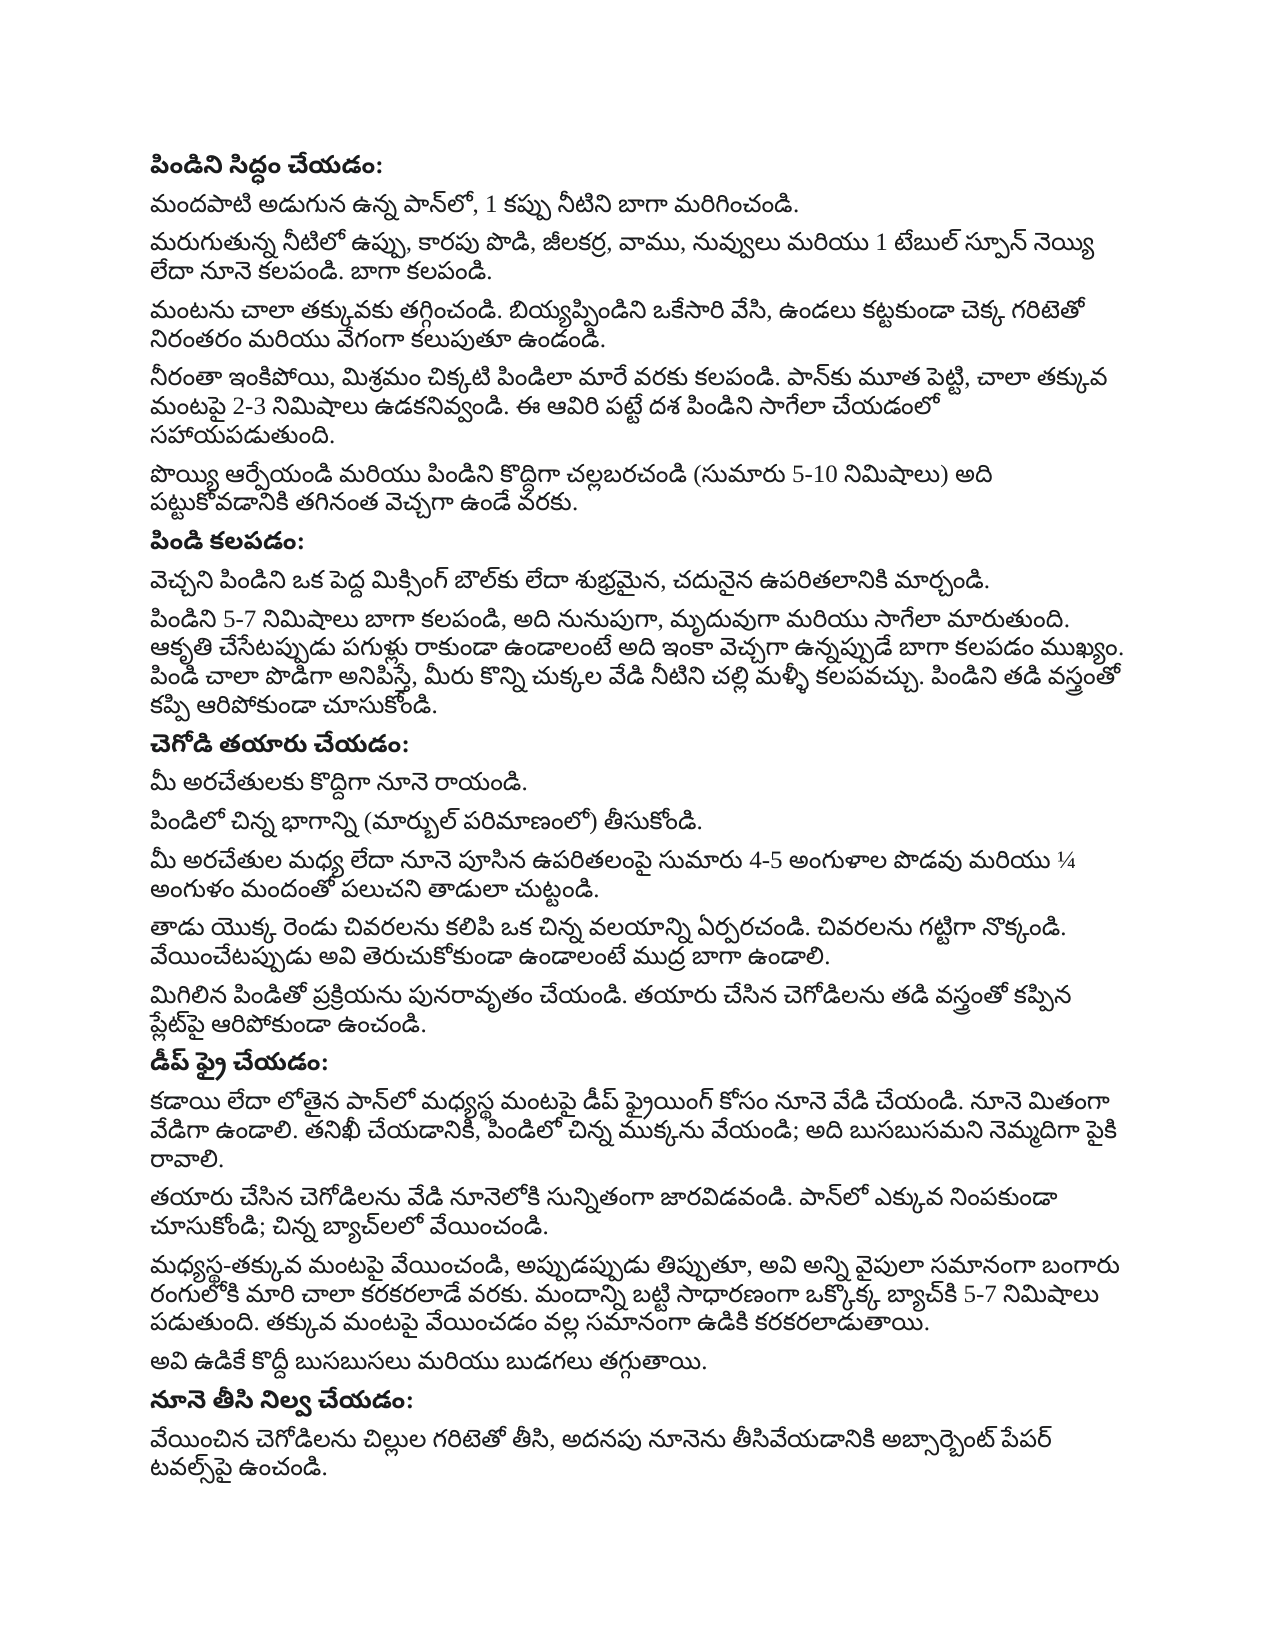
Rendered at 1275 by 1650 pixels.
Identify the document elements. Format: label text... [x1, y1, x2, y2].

list మిగిలిన పిండితో ప్రక్రియను పునరావృతం చేయండి. తయారు చేసిన చెగోడిలను తడి వస్త్రంతో కప్పిన ప్లేట్‌పై ఆరిపోకుండా ఉంచండి. [150, 980, 1125, 1037]
list చెగోడి తయారు చేయడం: [150, 729, 1125, 757]
list వెచ్చని పిండిని ఒక పెద్ద మిక్సింగ్ బౌల్‌కు లేదా శుభ్రమైన, చదునైన ఉపరితలానికి మార్చండి. [150, 565, 1125, 594]
list పిండిలో చిన్న భాగాన్ని (మార్బుల్ పరిమాణంలో) తీసుకోండి. [150, 806, 1125, 835]
list డీప్ ఫ్రై చేయడం: [150, 1047, 1125, 1076]
list మంటను చాలా తక్కువకు తగ్గించండి. బియ్యప్పిండిని ఒకేసారి వేసి, ఉండలు కట్టకుండా చెక్క గరిటెతో నిరంతరం మరియు వేగంగా కలుపుతూ ఉండండి. [150, 295, 1125, 352]
list కడాయి లేదా లోతైన పాన్‌లో మధ్యస్థ మంటపై డీప్ ఫ్రైయింగ్ కోసం నూనె వేడి చేయండి. నూనె మితంగా వేడిగా ఉండాలి. తనిఖీ చేయడానికి, పిండిలో చిన్న ముక్కను వేయండి; అది బుసబుసమని నెమ్మదిగా పైకి రావాలి. [150, 1086, 1125, 1172]
list తాడు యొక్క రెండు చివరలను కలిపి ఒక చిన్న వలయాన్ని ఏర్పరచండి. చివరలను గట్టిగా నొక్కండి. వేయించేటప్పుడు అవి తెరుచుకోకుండా ఉండాలంటే ముద్ర బాగా ఉండాలి. [150, 912, 1125, 970]
list మీ అరచేతులకు కొద్దిగా నూనె రాయండి. [150, 767, 1125, 796]
list నూనె తీసి నిల్వ చేయడం: [150, 1385, 1125, 1414]
list మధ్యస్థ-తక్కువ మంటపై వేయించండి, అప్పుడప్పుడు తిప్పుతూ, అవి అన్ని వైపులా సమానంగా బంగారు రంగులోకి మారి చాలా కరకరలాడే వరకు. మందాన్ని బట్టి సాధారణంగా ఒక్కొక్క బ్యాచ్‌కి 5-7 నిమిషాలు పడుతుంది. తక్కువ మంటపై వేయించడం వల్ల సమానంగా ఉడికి కరకరలాడుతాయి. [150, 1250, 1125, 1336]
list మరుగుతున్న నీటిలో ఉప్పు, కారపు పొడి, జీలకర్ర, వాము, నువ్వులు మరియు 1 టేబుల్ స్పూన్ నెయ్యి లేదా నూనె కలపండి. బాగా కలపండి. [150, 227, 1125, 285]
list మీ అరచేతుల మధ్య లేదా నూనె పూసిన ఉపరితలంపై సుమారు 4-5 అంగుళాల పొడవు మరియు ¼ అంగుళం మందంతో పలుచని తాడులా చుట్టండి. [150, 845, 1125, 902]
list పొయ్యి ఆర్పేయండి మరియు పిండిని కొద్దిగా చల్లబరచండి (సుమారు 5-10 నిమిషాలు) అది పట్టుకోవడానికి తగినంత వెచ్చగా ఉండే వరకు. [150, 459, 1125, 516]
list వేయించిన చెగోడిలను చిల్లుల గరిటెతో తీసి, అదనపు నూనెను తీసివేయడానికి అబ్సార్బెంట్ పేపర్ టవల్స్‌పై ఉంచండి. [150, 1424, 1125, 1481]
list పిండిని 5-7 నిమిషాలు బాగా కలపండి, అది నునుపుగా, మృదువుగా మరియు సాగేలా మారుతుంది. ఆకృతి చేసేటప్పుడు పగుళ్లు రాకుండా ఉండాలంటే అది ఇంకా వెచ్చగా ఉన్నప్పుడే బాగా కలపడం ముఖ్యం. పిండి చాలా పొడిగా అనిపిస్తే, మీరు కొన్ని చుక్కల వేడి నీటిని చల్లి మళ్ళీ కలపవచ్చు. పిండిని తడి వస్త్రంతో కప్పి ఆరిపోకుండా చూసుకోండి. [150, 604, 1125, 719]
list పిండి కలపడం: [150, 526, 1125, 555]
list మందపాటి అడుగున ఉన్న పాన్‌లో, 1 కప్పు నీటిని బాగా మరిగించండి. [150, 189, 1125, 217]
list అవి ఉడికే కొద్దీ బుసబుసలు మరియు బుడగలు తగ్గుతాయి. [150, 1346, 1125, 1375]
list నీరంతా ఇంకిపోయి, మిశ్రమం చిక్కటి పిండిలా మారే వరకు కలపండి. పాన్‌కు మూత పెట్టి, చాలా తక్కువ మంటపై 2-3 నిమిషాలు ఉడకనివ్వండి. ఈ ఆవిరి పట్టే దశ పిండిని సాగేలా చేయడంలో సహాయపడుతుంది. [150, 362, 1125, 449]
list తయారు చేసిన చెగోడిలను వేడి నూనెలోకి సున్నితంగా జారవిడవండి. పాన్‌లో ఎక్కువ నింపకుండా చూసుకోండి; చిన్న బ్యాచ్‌లలో వేయించండి. [150, 1182, 1125, 1240]
list పిండిని సిద్ధం చేయడం: [150, 150, 1125, 179]
